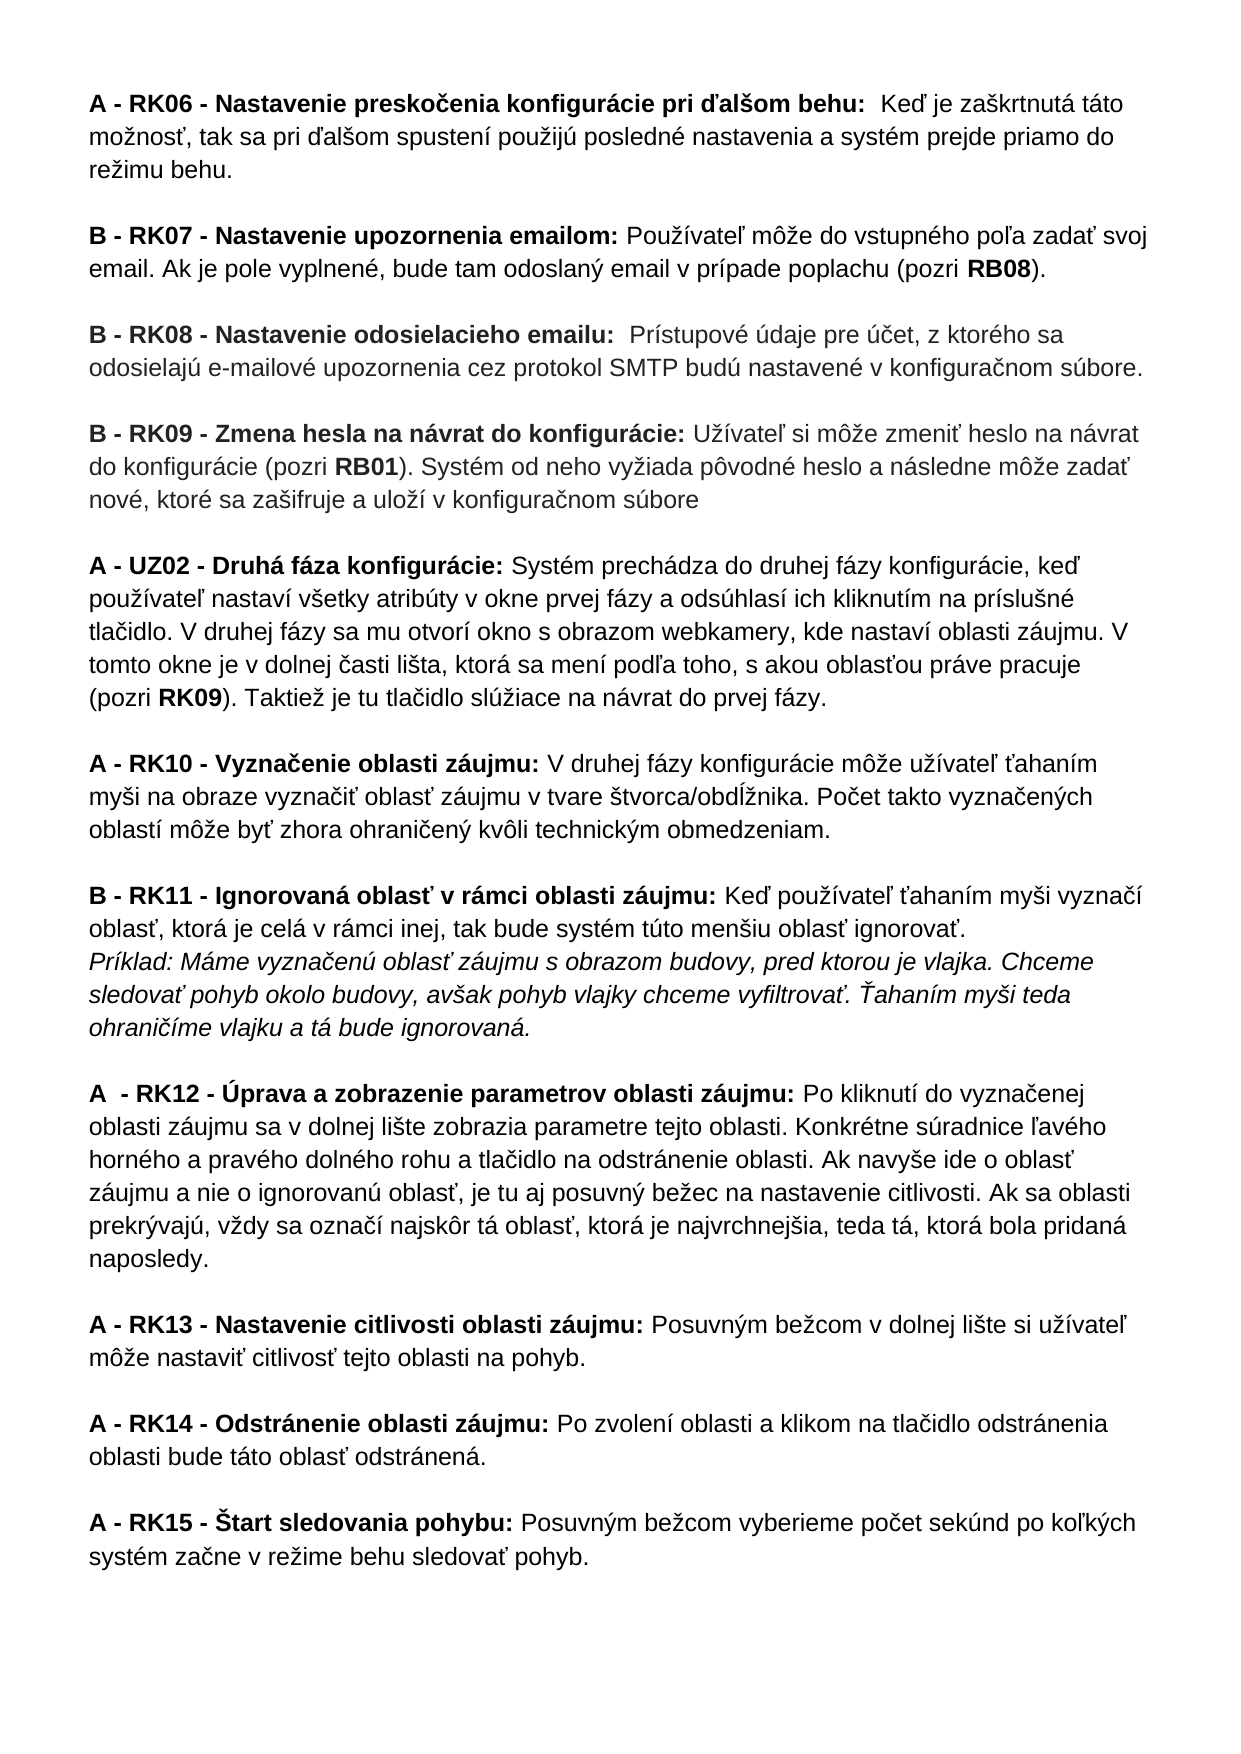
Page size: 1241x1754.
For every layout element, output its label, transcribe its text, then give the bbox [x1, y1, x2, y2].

text B - RK11 - Ignorovaná oblasť v rámci oblasti záujmu: Keď používateľ ťahaním myši vyznačí oblasť, ktorá je celá v rámci inej, tak bude systém túto menšiu oblasť ignorovať. [88, 881, 1152, 943]
text A - RK14 - Odstránenie oblasti záujmu: Po zvolení oblasti a klikom na tlačidlo odstránenia oblasti bude táto oblasť odstránená. [88, 1409, 1152, 1471]
text A - RK10 - Vyznačenie oblasti záujmu: V druhej fázy konfigurácie môže užívateľ ťahaním myši na obraze vyznačiť oblasť záujmu v tvare štvorca/obdĺžnika. Počet takto vyznačených oblastí môže byť zhora ohraničený kvôli technickým obmedzeniam. [88, 749, 1152, 844]
text B - RK09 - Zmena hesla na návrat do konfigurácie: Užívateľ si môže zmeniť heslo na návrat do konfigurácie (pozri RB01). Systém od neho vyžiada pôvodné heslo a následne môže zadať nové, ktoré sa zašifruje a uloží v konfiguračnom súbore [88, 419, 1152, 513]
text B - RK07 - Nastavenie upozornenia emailom: Používateľ môže do vstupného poľa zadať svoj email. Ak je pole vyplnené, bude tam odoslaný email v prípade poplachu (pozri RB08). [88, 221, 1152, 282]
text A - RK13 - Nastavenie citlivosti oblasti záujmu: Posuvným bežcom v dolnej lište si užívateľ môže nastaviť citlivosť tejto oblasti na pohyb. [88, 1310, 1152, 1372]
text A - UZ02 - Druhá fáza konfigurácie: Systém prechádza do druhej fázy konfigurácie, keď používateľ nastaví všetky atribúty v okne prvej fázy a odsúhlasí ich kliknutím na príslušné tlačidlo. V druhej fázy sa mu otvorí okno s obrazom webkamery, kde nastaví oblasti záujmu. V tomto okne je v dolnej časti lišta, ktorá sa mení podľa toho, s akou oblasťou práve pracuje (pozri RK09). Taktiež je tu tlačidlo slúžiace na návrat do prvej fázy. [88, 551, 1152, 712]
text A - RK12 - Úprava a zobrazenie parametrov oblasti záujmu: Po kliknutí do vyznačenej oblasti záujmu sa v dolnej lište zobrazia parametre tejto oblasti. Konkrétne súradnice ľavého horného a pravého dolného rohu a tlačidlo na odstránenie oblasti. Ak navyše ide o oblasť záujmu a nie o ignorovanú oblasť, je tu aj posuvný bežec na nastavenie citlivosti. Ak sa oblasti prekrývajú, vždy sa označí najskôr tá oblasť, ktorá je najvrchnejšia, teda tá, ktorá bola pridaná naposledy. [88, 1079, 1152, 1273]
text Príklad: Máme vyznačenú oblasť záujmu s obrazom budovy, pred ktorou je vlajka. Chceme sledovať pohyb okolo budovy, avšak pohyb vlajky chceme vyfiltrovať. Ťahaním myši teda ohraničíme vlajku a tá bude ignorovaná. [88, 947, 1152, 1042]
text A - RK15 - Štart sledovania pohybu: Posuvným bežcom vyberieme počet sekúnd po koľkých systém začne v režime behu sledovať pohyb. [88, 1508, 1152, 1570]
text B - RK08 - Nastavenie odosielacieho emailu: Prístupové údaje pre účet, z ktorého sa odosielajú e-mailové upozornenia cez protokol SMTP budú nastavené v konfiguračnom súbore. [88, 320, 1152, 381]
